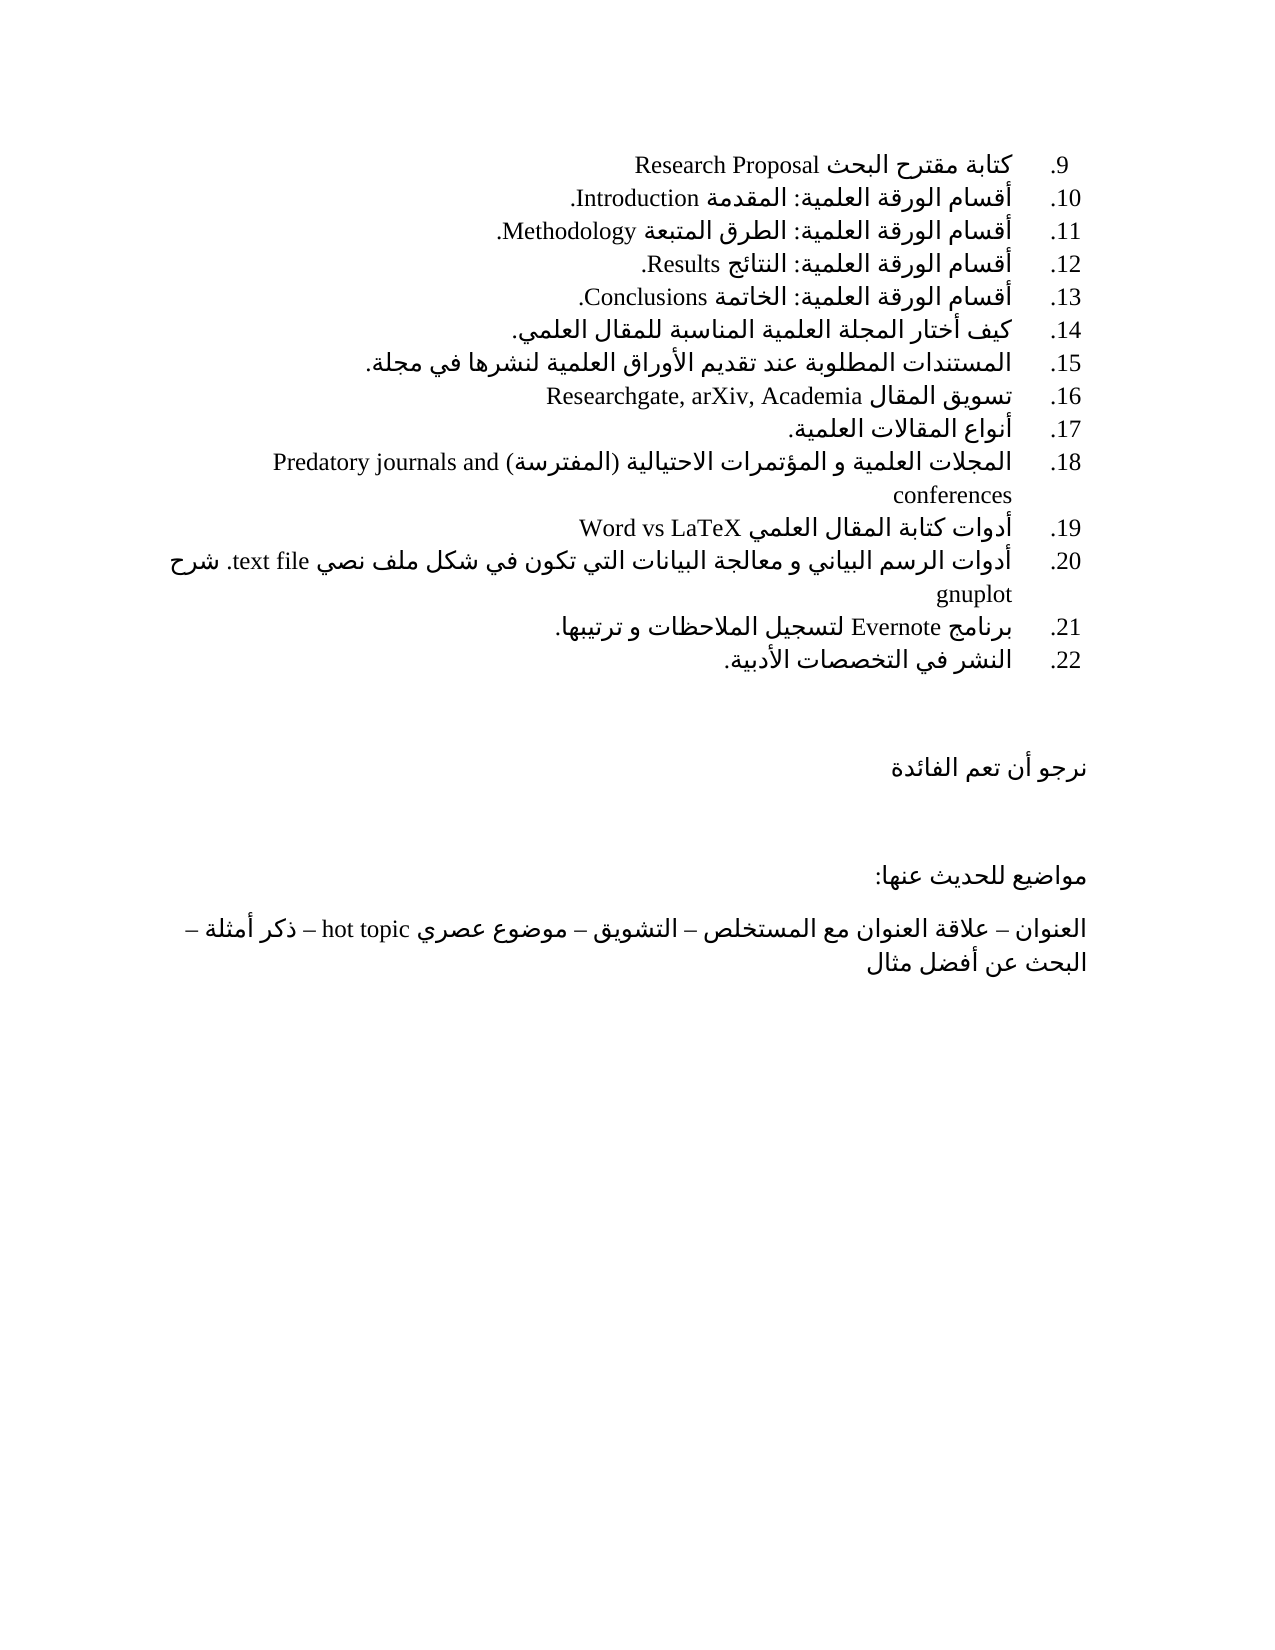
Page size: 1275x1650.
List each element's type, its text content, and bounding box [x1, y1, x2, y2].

text العنوان – علاقة العنوان مع المستخلص – التشويق – موضوع عصري hot topic – ذكر أمثلة – البحث عن أفضل مثال [150, 914, 1087, 976]
text مواضيع للحديث عنها: [150, 861, 1087, 889]
list أدوات كتابة المقال العلمي Word vs LaTeX [150, 513, 1050, 542]
list أقسام الورقة العلمية: المقدمة Introduction. [150, 183, 1050, 212]
text نرجو أن تعم الفائدة [150, 753, 1087, 782]
list المستندات المطلوبة عند تقديم الأوراق العلمية لنشرها في مجلة. [150, 348, 1050, 377]
list المجلات العلمية و المؤتمرات الاحتيالية (المفترسة) Predatory journals and conferences [150, 447, 1050, 509]
list أقسام الورقة العلمية: الخاتمة Conclusions. [150, 282, 1050, 311]
list أقسام الورقة العلمية: النتائج Results. [150, 249, 1050, 278]
list تسويق المقال Researchgate, arXiv, Academia [150, 381, 1050, 410]
list أدوات الرسم البياني و معالجة البيانات التي تكون في شكل ملف نصي text file. شرح gnuplot [150, 546, 1050, 608]
list كتابة مقترح البحث Research Proposal [150, 150, 1050, 179]
list كيف أختار المجلة العلمية المناسبة للمقال العلمي. [150, 315, 1050, 344]
list النشر في التخصصات الأدبية. [150, 645, 1050, 674]
list برنامج Evernote لتسجيل الملاحظات و ترتيبها. [150, 612, 1050, 641]
list أنواع المقالات العلمية. [150, 414, 1050, 443]
list أقسام الورقة العلمية: الطرق المتبعة Methodology. [150, 216, 1050, 245]
